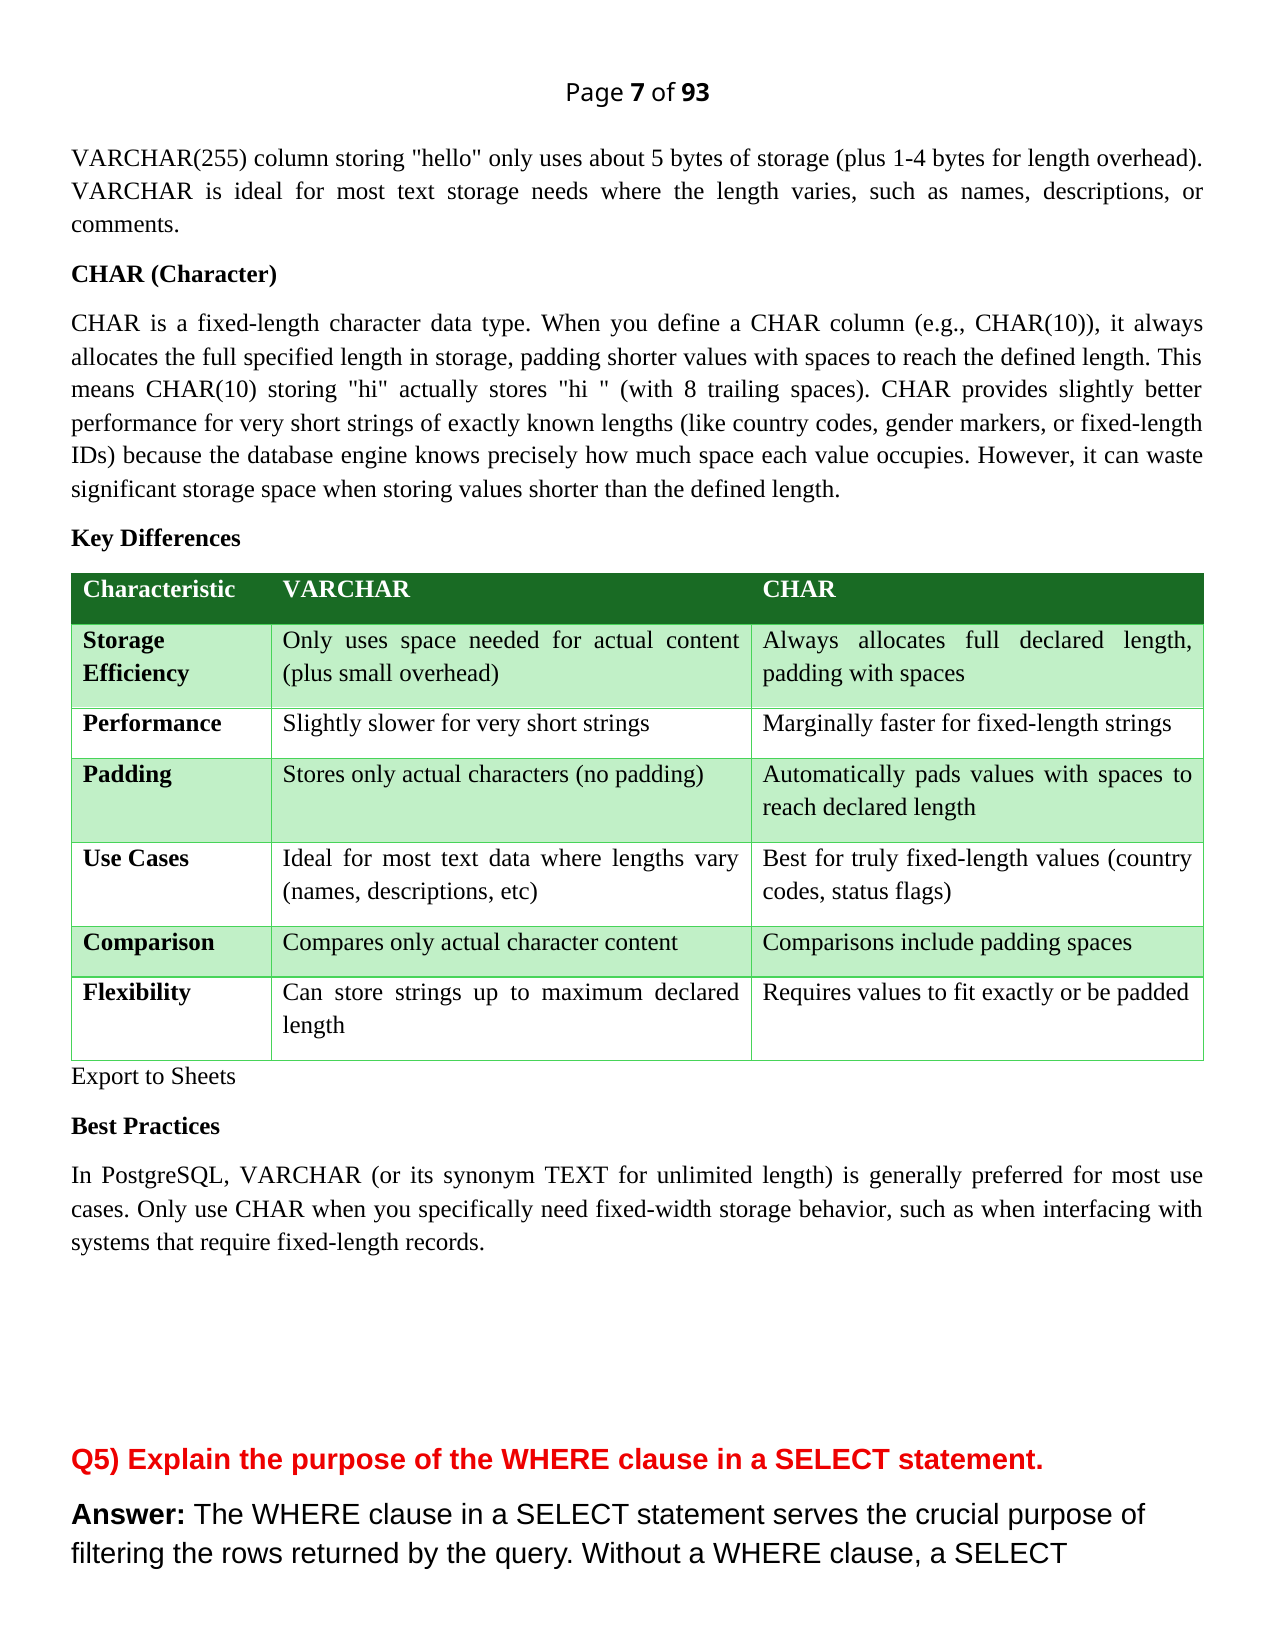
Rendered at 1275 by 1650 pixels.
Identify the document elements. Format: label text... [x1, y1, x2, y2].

text Best Practices [71, 1111, 1204, 1140]
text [71, 1497, 1204, 1569]
table_cell Always allocates full declared length, padding with spaces [752, 625, 1203, 707]
text Key Differences [71, 523, 1204, 552]
table_cell Marginally faster for fixed-length strings [752, 709, 1203, 758]
table_cell Ideal for most text data where lengths vary (names, descriptions, etc) [272, 843, 751, 926]
table_cell Automatically pads values with spaces to reach declared length [752, 759, 1203, 842]
table_cell Padding [72, 759, 271, 842]
table_cell Only uses space needed for actual content (plus small overhead) [272, 625, 751, 707]
table_cell Comparison [72, 927, 271, 976]
table_cell Requires values to fit exactly or be padded [752, 978, 1203, 1060]
table_cell Performance [72, 709, 271, 758]
table_cell Compares only actual character content [272, 927, 751, 976]
table_cell Use Cases [72, 843, 271, 926]
table_cell Slightly slower for very short strings [272, 709, 751, 758]
table_cell Flexibility [72, 978, 271, 1060]
table_cell Can store strings up to maximum declared length [272, 978, 751, 1060]
text Export to Sheets [71, 1061, 1204, 1090]
table_cell Comparisons include padding spaces [752, 927, 1203, 976]
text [71, 143, 1204, 238]
table_header Characteristic [72, 574, 271, 624]
text Q5) Explain the purpose of the WHERE clause in a SELECT statement. [71, 1442, 1204, 1476]
table_cell Stores only actual characters (no padding) [272, 759, 751, 842]
text In PostgreSQL, VARCHAR (or its synonym TEXT for unlimited length) is generally preferred for most use cases. Only use CHAR when you specifically need fixed-width storage behavior, such as when interfacing with systems that require fixed-length records. [71, 1161, 1204, 1255]
text CHAR (Character) [71, 259, 1204, 288]
table_cell Best for truly fixed-length values (country codes, status flags) [752, 843, 1203, 926]
text CHAR is a fixed-length character data type. When you define a CHAR column (e.g., CHAR(10)), it always allocates the full specified length in storage, padding shorter values with spaces to reach the defined length. This means CHAR(10) storing "hi" actually stores "hi " (with 8 trailing spaces). CHAR provides slightly better performance for very short strings of exactly known lengths (like country codes, gender markers, or fixed-length IDs) because the database engine knows precisely how much space each value occupies. However, it can waste significant storage space when storing values shorter than the defined length. [71, 308, 1204, 502]
table_header VARCHAR [272, 574, 751, 624]
table_cell Storage Efficiency [72, 625, 271, 707]
table_header CHAR [752, 574, 1203, 624]
